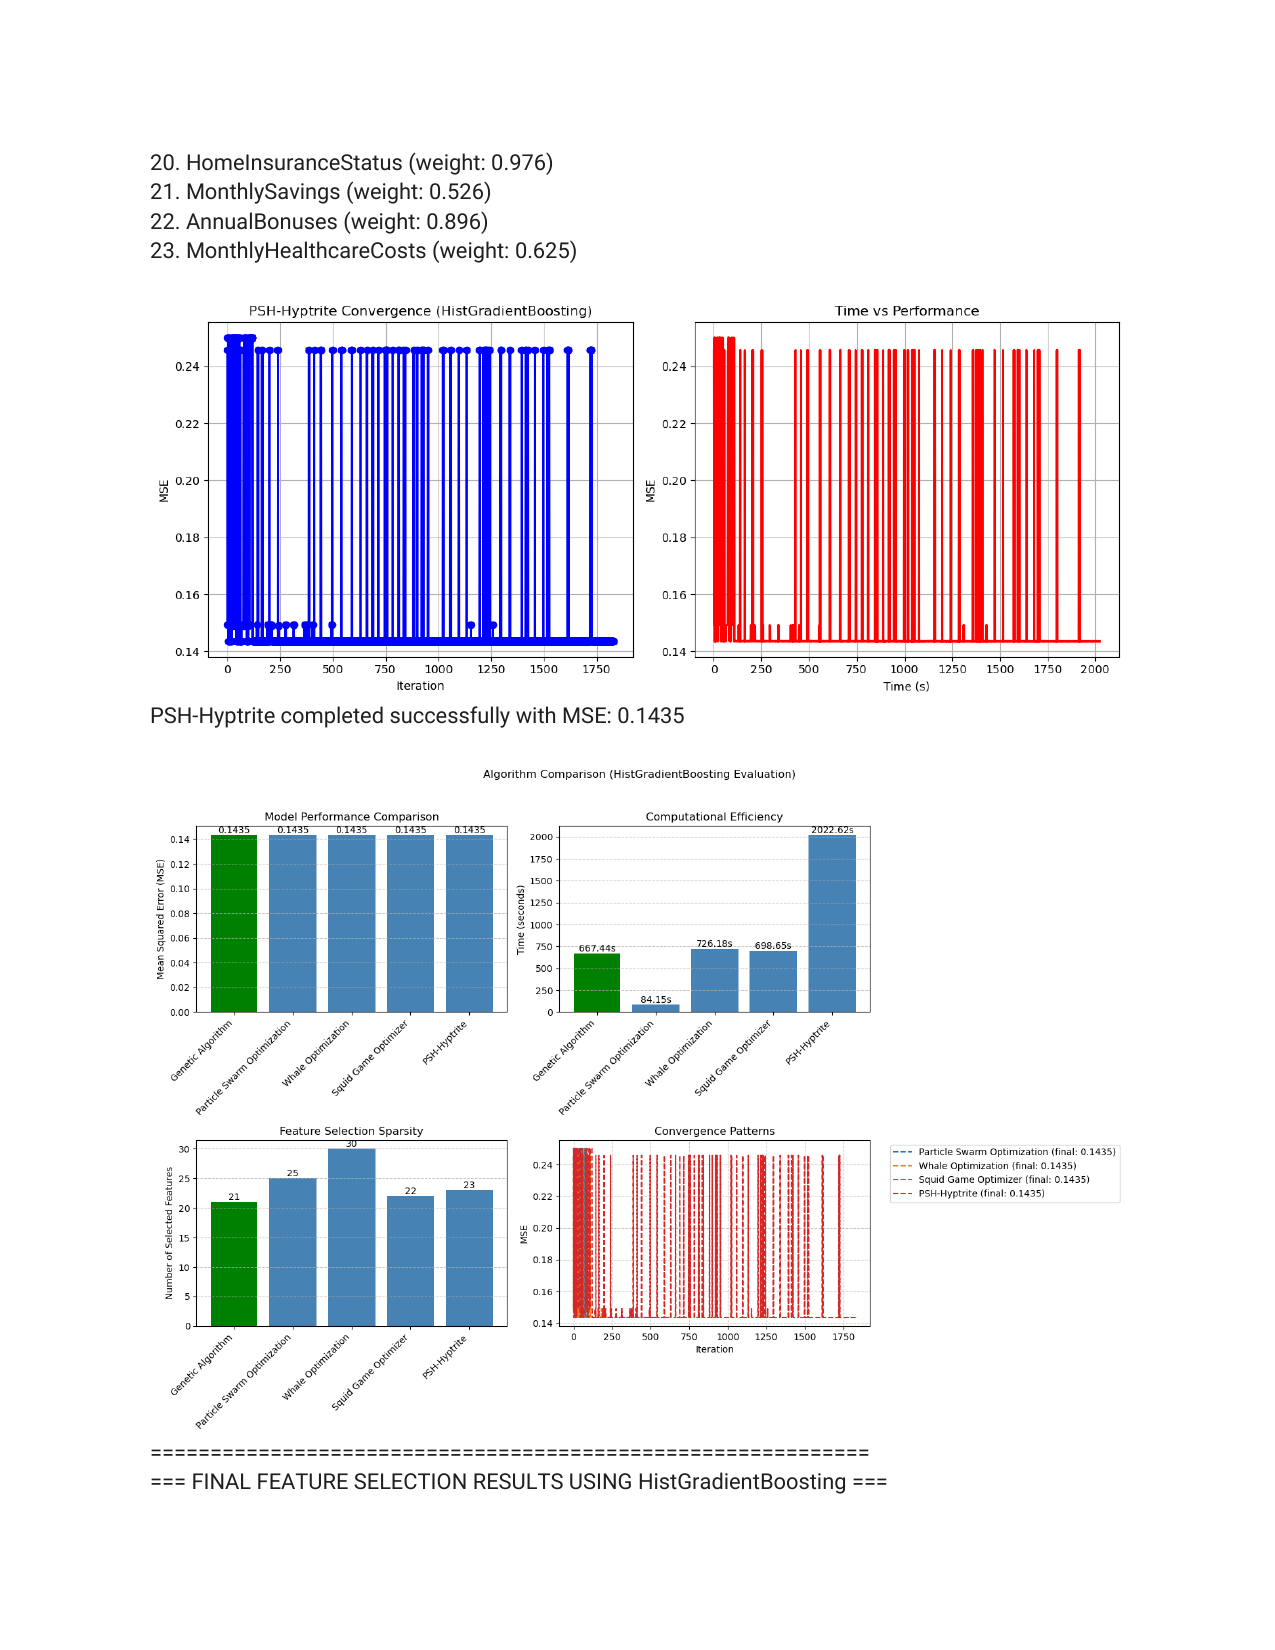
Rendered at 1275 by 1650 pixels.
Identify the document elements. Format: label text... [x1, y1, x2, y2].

text 20. HomeInsuranceStatus (weight: 0.976) [150, 150, 1125, 176]
text 21. MonthlySavings (weight: 0.526) [150, 179, 1125, 205]
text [150, 1440, 1125, 1466]
text 23. MonthlyHealthcareCosts (weight: 0.625) [150, 238, 1125, 264]
picture [150, 763, 1125, 1437]
picture [150, 297, 1125, 700]
text === FINAL FEATURE SELECTION RESULTS USING HistGradientBoosting === [150, 1469, 1125, 1495]
text 22. AnnualBonuses (weight: 0.896) [150, 209, 1125, 234]
text PSH-Hyptrite completed successfully with MSE: 0.1435 [150, 704, 1125, 729]
